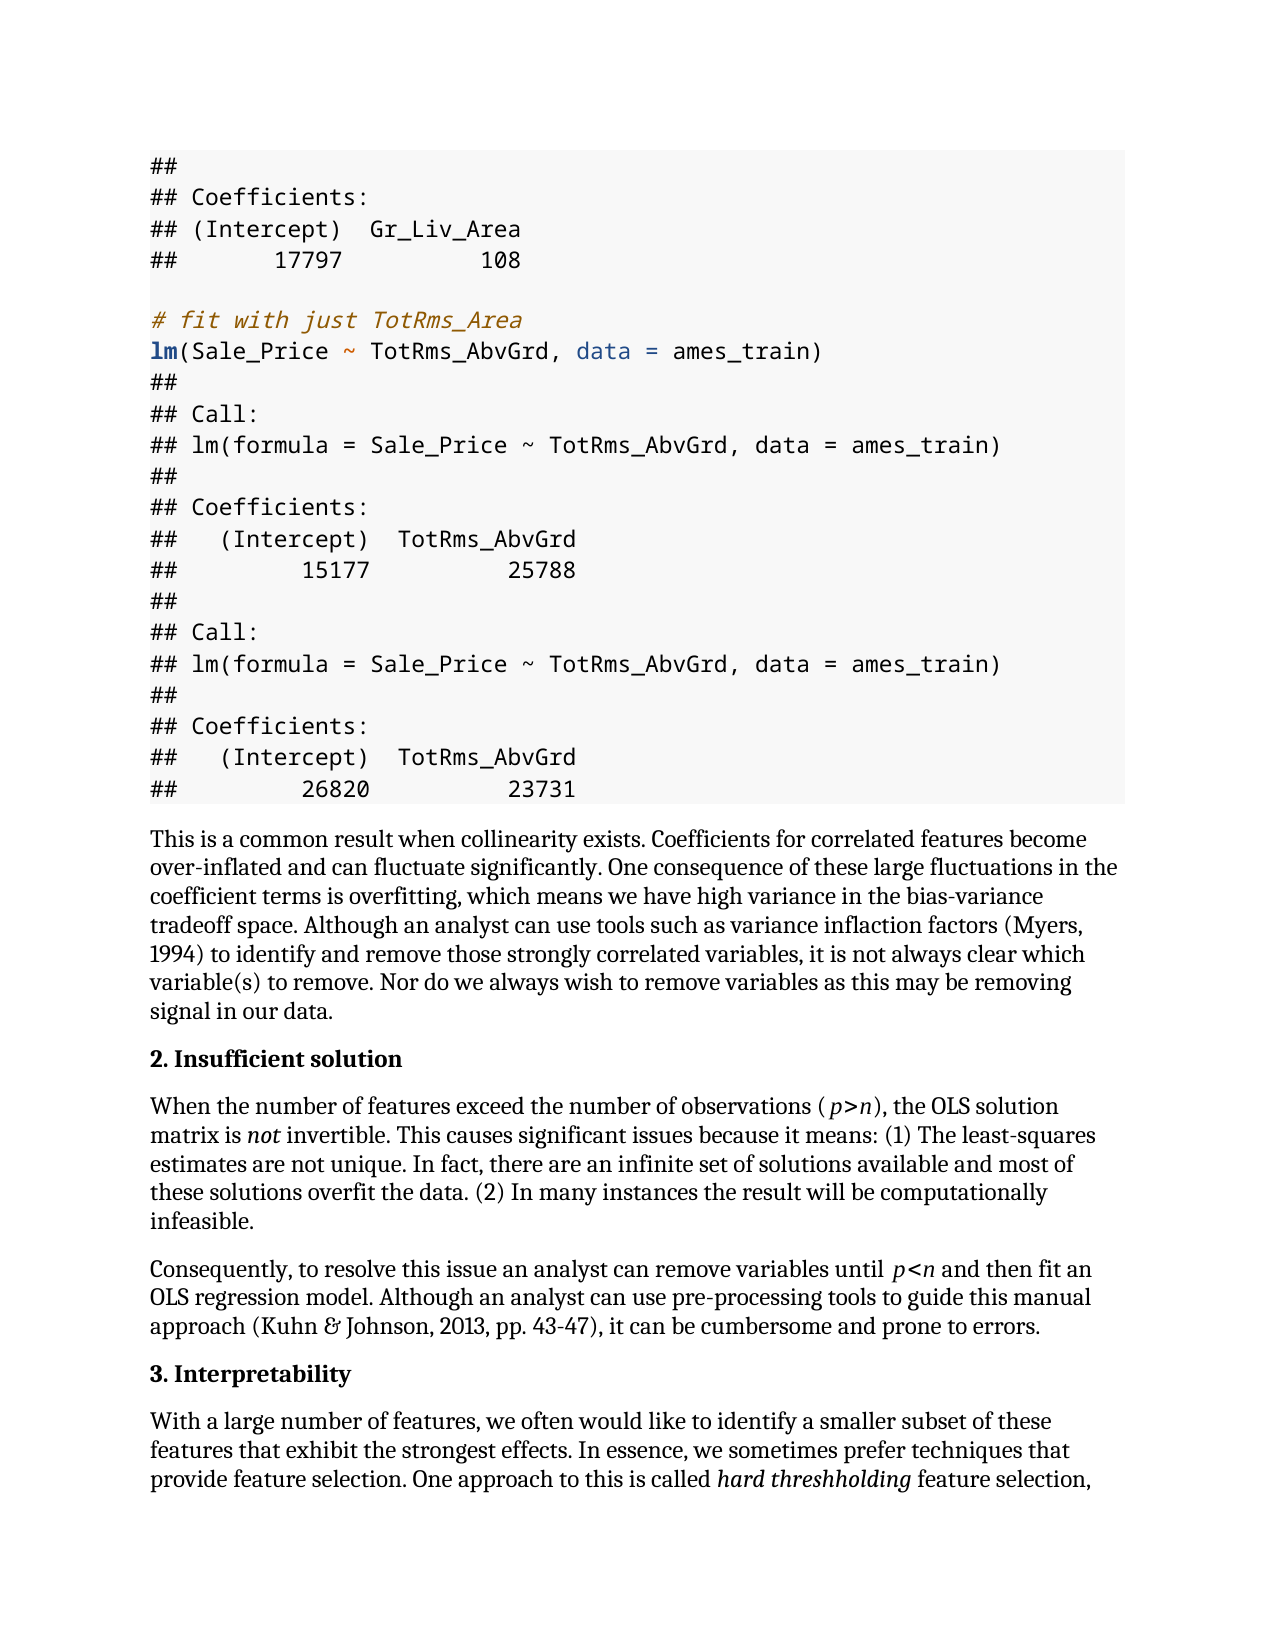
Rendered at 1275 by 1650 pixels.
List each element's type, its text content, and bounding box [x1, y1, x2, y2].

text 2. Insufficient solution [150, 1044, 1125, 1073]
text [150, 150, 1125, 804]
text When the number of features exceed the number of observations (), the OLS solution matrix is not invertible. This causes significant issues because it means: (1) The least-squares estimates are not unique. In fact, there are an infinite set of solutions available and most of these solutions overfit the data. (2) In many instances the result will be computationally infeasible. [150, 1092, 1125, 1236]
text Consequently, to resolve this issue an analyst can remove variables until and then fit an OLS regression model. Although an analyst can use pre-processing tools to guide this manual approach (Kuhn & Johnson, 2013, pp. 43-47), it can be cumbersome and prone to errors. [150, 1254, 1125, 1341]
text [150, 1407, 1125, 1493]
text 3. Interpretability [150, 1359, 1125, 1388]
text This is a common result when collinearity exists. Coefficients for correlated features become over-inflated and can fluctuate significantly. One consequence of these large fluctuations in the coefficient terms is overfitting, which means we have high variance in the bias-variance tradeoff space. Although an analyst can use tools such as variance inflaction factors (Myers, 1994) to identify and remove those strongly correlated variables, it is not always clear which variable(s) to remove. Nor do we always wish to remove variables as this may be removing signal in our data. [150, 824, 1125, 1026]
